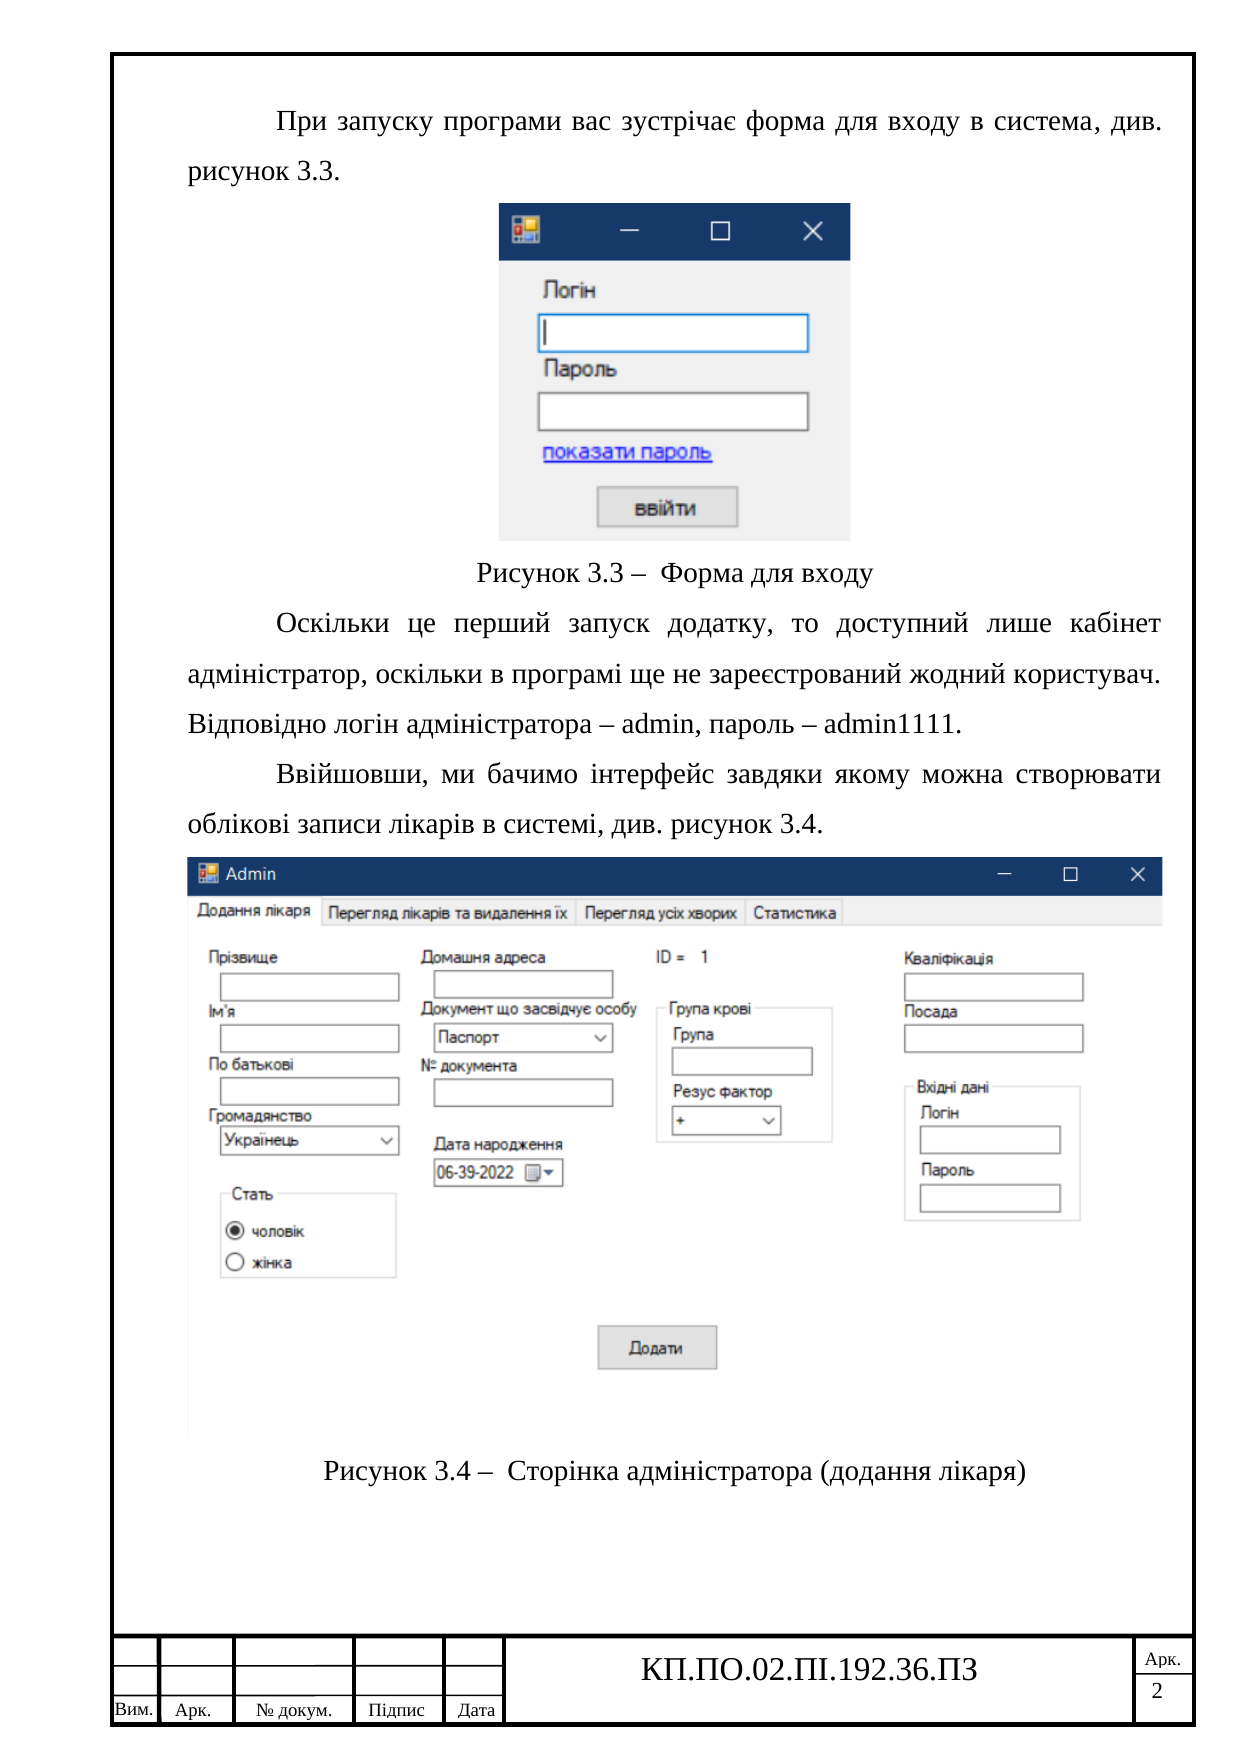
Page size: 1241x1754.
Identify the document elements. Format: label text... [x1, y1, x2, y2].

text Оскільки це перший запуск додатку, то доступний лише кабінет адміністратор, оскільки в програмі ще не зареєстрований жодний користувач. Відповідно логін адміністратора – admin, пароль – admin1111. [187, 605, 1162, 739]
text Рисунок 3.4 – Сторінка адміністратора (додання лікаря) [187, 1453, 1162, 1487]
text Рисунок 3.3 – Форма для входу [187, 555, 1162, 589]
text Ввійшовши, ми бачимо інтерфейс завдяки якому можна створювати облікові записи лікарів в системі, див. рисунок 3.4. [187, 756, 1162, 840]
text При запуску програми вас зустрічає форма для входу в система, див. рисунок 3.3. [187, 103, 1162, 186]
